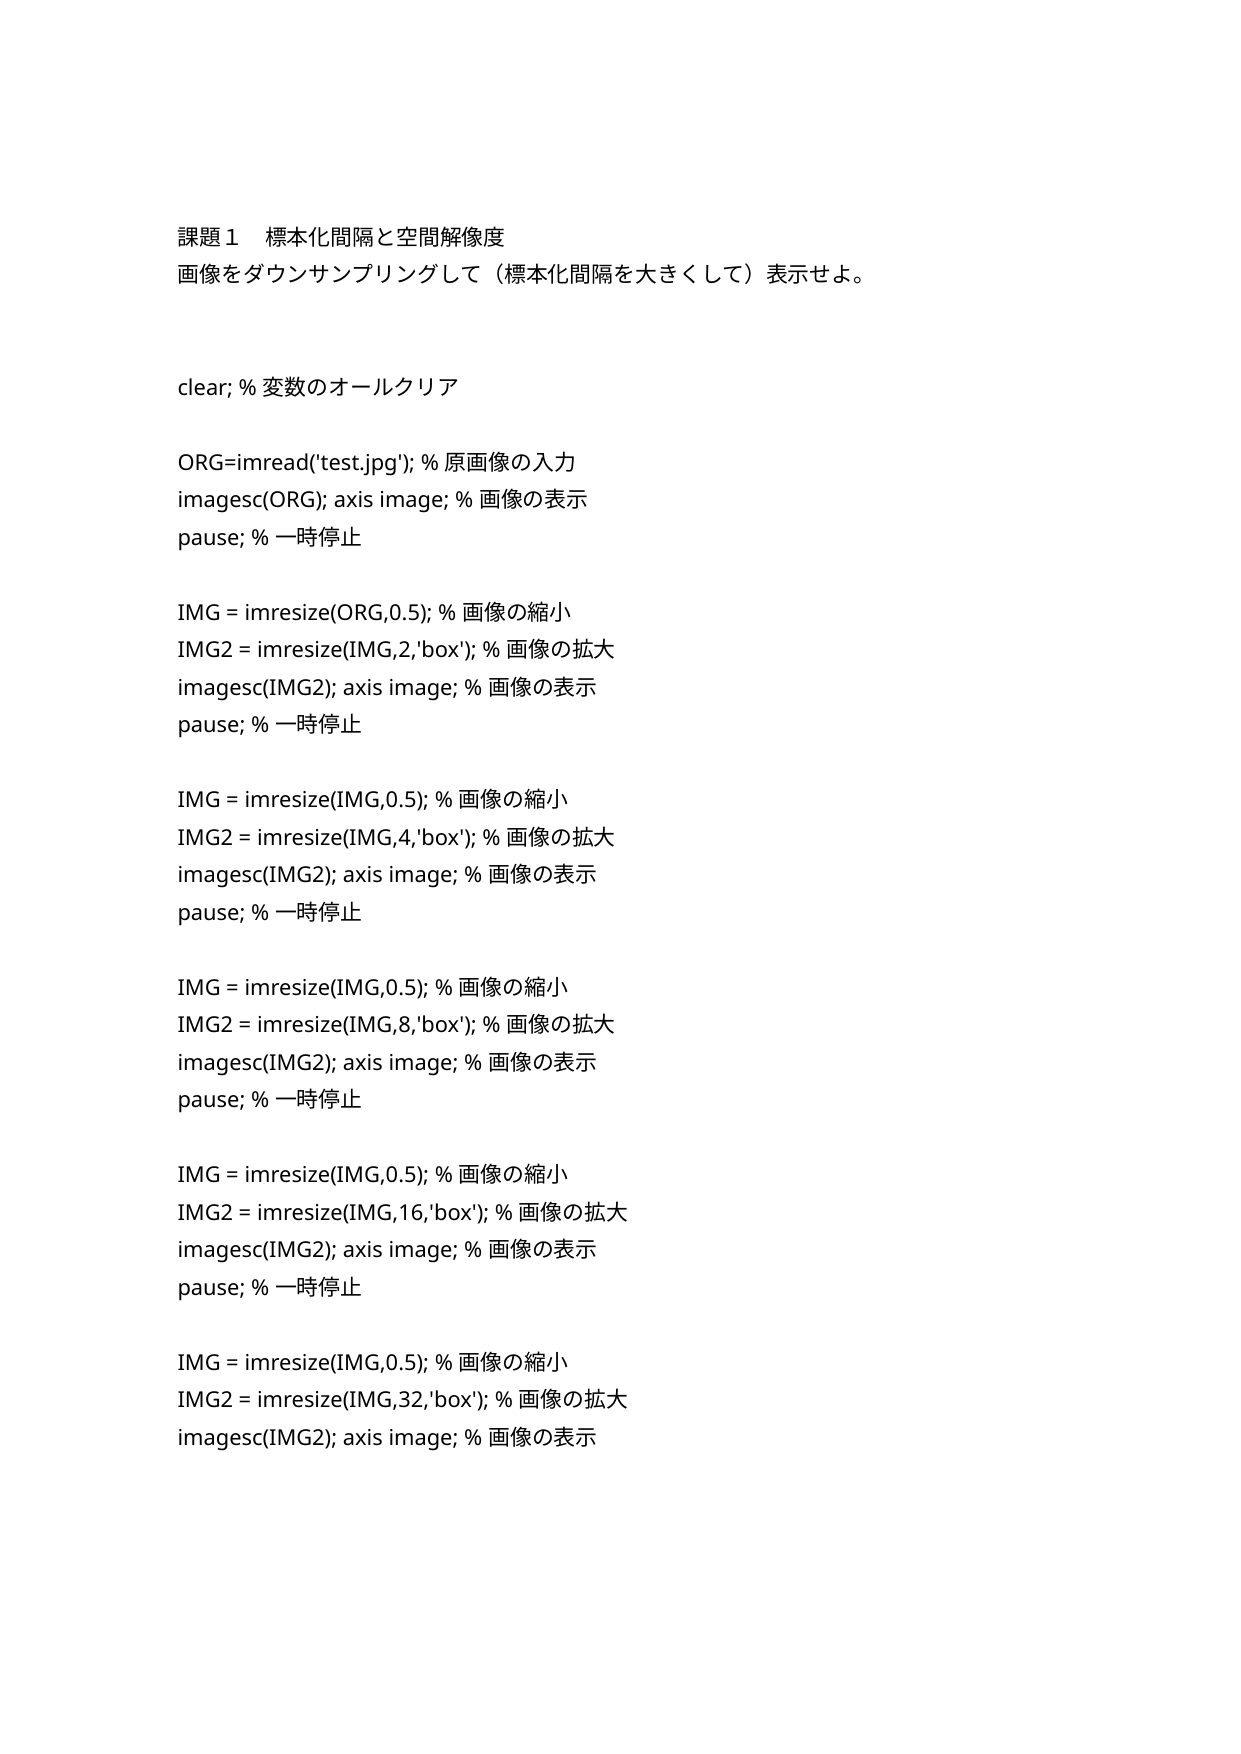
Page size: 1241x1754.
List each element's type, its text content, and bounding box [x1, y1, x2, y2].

text pause; % 一時停止 [177, 1079, 1063, 1117]
text imagesc(IMG2); axis image; % 画像の表示 [177, 667, 1063, 704]
text IMG2 = imresize(IMG,16,'box'); % 画像の拡大 [177, 1192, 1063, 1229]
text IMG2 = imresize(IMG,4,'box'); % 画像の拡大 [177, 817, 1063, 854]
text ORG=imread('test.jpg'); % 原画像の入力 [177, 442, 1063, 479]
text IMG2 = imresize(IMG,8,'box'); % 画像の拡大 [177, 1004, 1063, 1042]
text imagesc(IMG2); axis image; % 画像の表示 [177, 1042, 1063, 1079]
text pause; % 一時停止 [177, 892, 1063, 929]
text imagesc(IMG2); axis image; % 画像の表示 [177, 1229, 1063, 1267]
text imagesc(IMG2); axis image; % 画像の表示 [177, 1417, 1063, 1454]
text imagesc(ORG); axis image; % 画像の表示 [177, 479, 1063, 517]
text pause; % 一時停止 [177, 704, 1063, 742]
text pause; % 一時停止 [177, 517, 1063, 554]
text IMG2 = imresize(IMG,32,'box'); % 画像の拡大 [177, 1379, 1063, 1417]
text 課題１ 標本化間隔と空間解像度 [177, 217, 1063, 254]
text IMG = imresize(IMG,0.5); % 画像の縮小 [177, 1342, 1063, 1379]
text IMG = imresize(ORG,0.5); % 画像の縮小 [177, 592, 1063, 629]
text pause; % 一時停止 [177, 1267, 1063, 1304]
text IMG2 = imresize(IMG,2,'box'); % 画像の拡大 [177, 629, 1063, 667]
text clear; % 変数のオールクリア [177, 367, 1063, 404]
text 画像をダウンサンプリングして（標本化間隔を大きくして）表示せよ。 [177, 254, 1063, 292]
text IMG = imresize(IMG,0.5); % 画像の縮小 [177, 1154, 1063, 1192]
text IMG = imresize(IMG,0.5); % 画像の縮小 [177, 967, 1063, 1004]
text IMG = imresize(IMG,0.5); % 画像の縮小 [177, 779, 1063, 817]
text imagesc(IMG2); axis image; % 画像の表示 [177, 854, 1063, 892]
